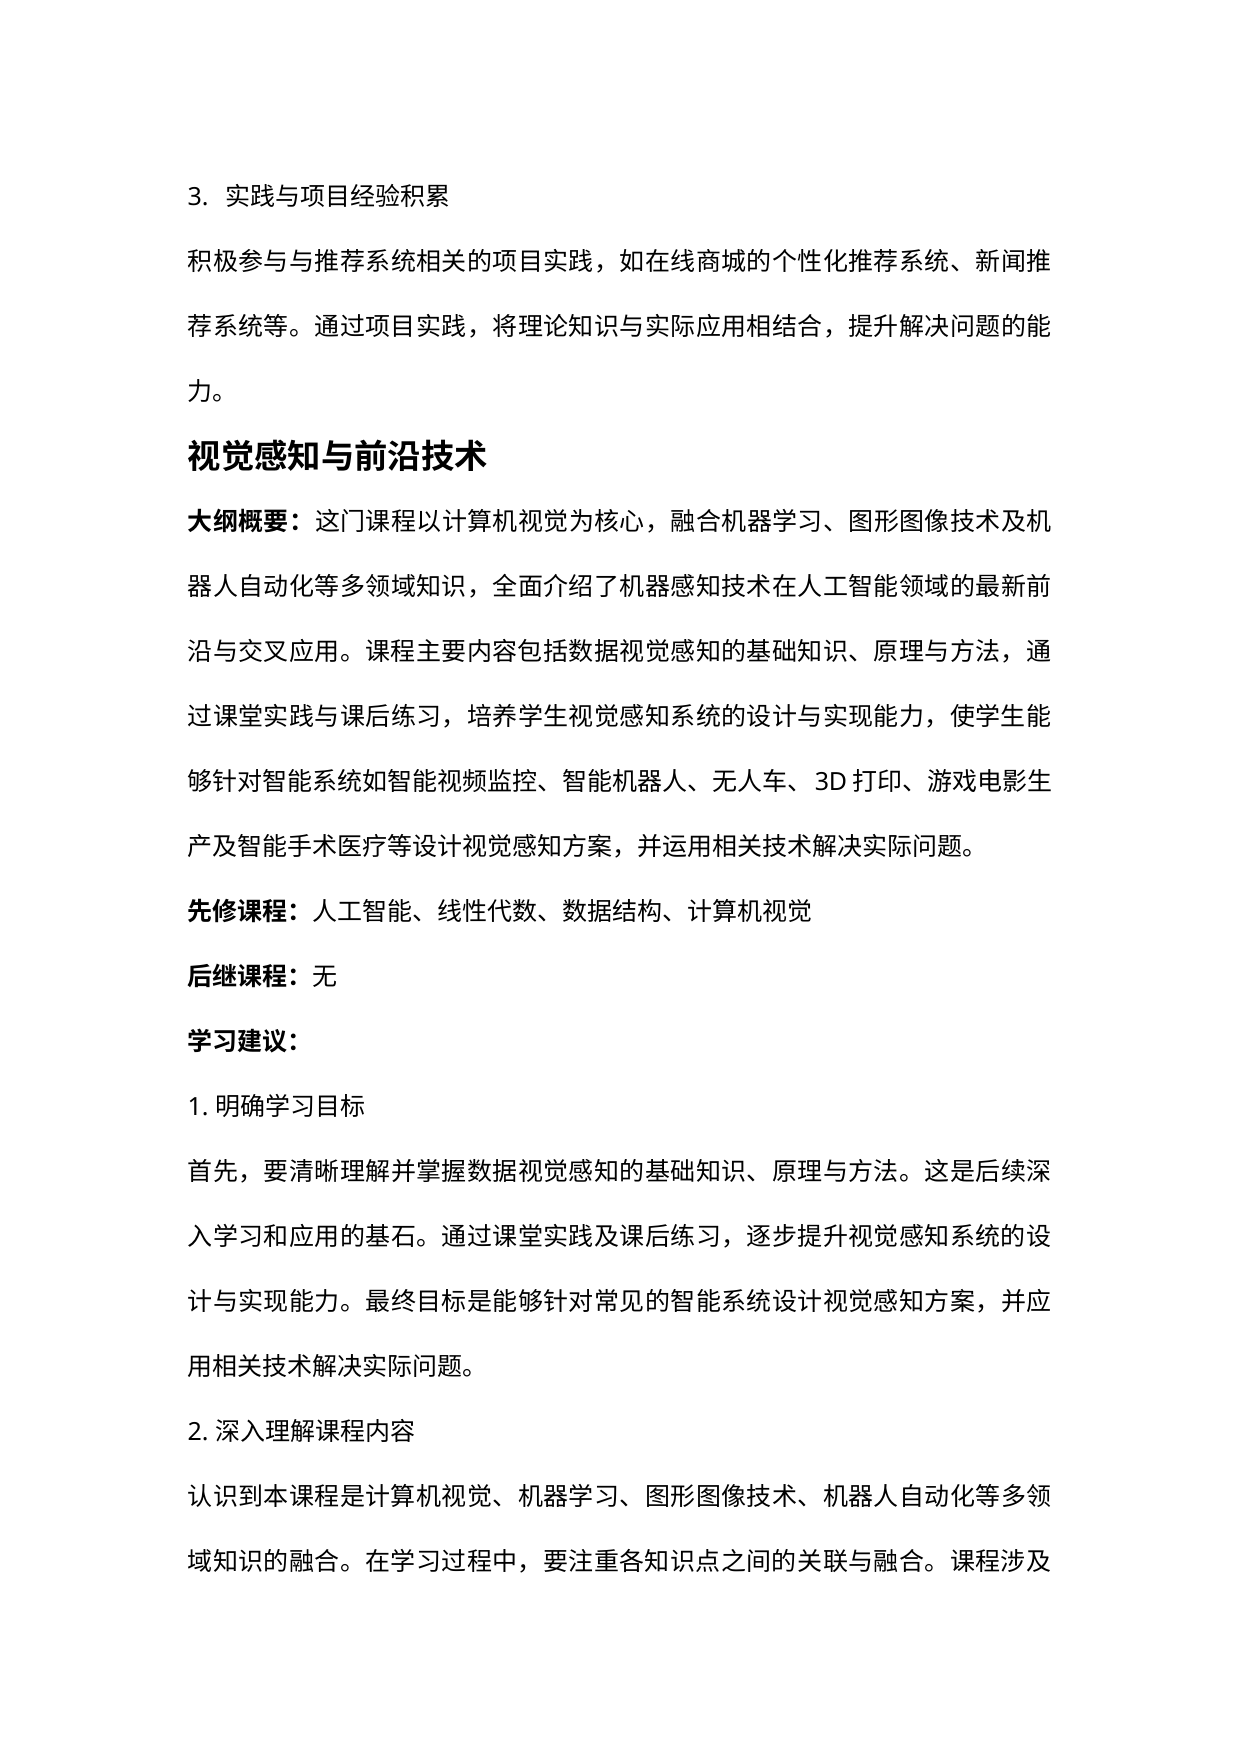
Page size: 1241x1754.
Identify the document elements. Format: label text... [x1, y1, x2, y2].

text 1. 明确学习目标 [187, 1072, 1053, 1137]
list 实践与项目经验积累 [187, 162, 1053, 227]
text 先修课程：人工智能、线性代数、数据结构、计算机视觉 [187, 877, 1053, 942]
text 大纲概要：这门课程以计算机视觉为核心，融合机器学习、图形图像技术及机器人自动化等多领域知识，全面介绍了机器感知技术在人工智能领域的最新前沿与交叉应用。课程主要内容包括数据视觉感知的基础知识、原理与方法，通过课堂实践与课后练习，培养学生视觉感知系统的设计与实现能力，使学生能够针对智能系统如智能视频监控、智能机器人、无人车、3D打印、游戏电影生产及智能手术医疗等设计视觉感知方案，并运用相关技术解决实际问题。 [187, 487, 1053, 877]
text 首先，要清晰理解并掌握数据视觉感知的基础知识、原理与方法。这是后续深入学习和应用的基石。通过课堂实践及课后练习，逐步提升视觉感知系统的设计与实现能力。最终目标是能够针对常见的智能系统设计视觉感知方案，并应用相关技术解决实际问题。 [187, 1137, 1053, 1397]
text 2. 深入理解课程内容 [187, 1397, 1053, 1462]
text 积极参与与推荐系统相关的项目实践，如在线商城的个性化推荐系统、新闻推荐系统等。通过项目实践，将理论知识与实际应用相结合，提升解决问题的能力。 [187, 227, 1053, 422]
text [187, 1462, 1053, 1592]
text 学习建议： [187, 1007, 1053, 1072]
text 后继课程：无 [187, 942, 1053, 1007]
text 视觉感知与前沿技术 [187, 422, 1053, 487]
